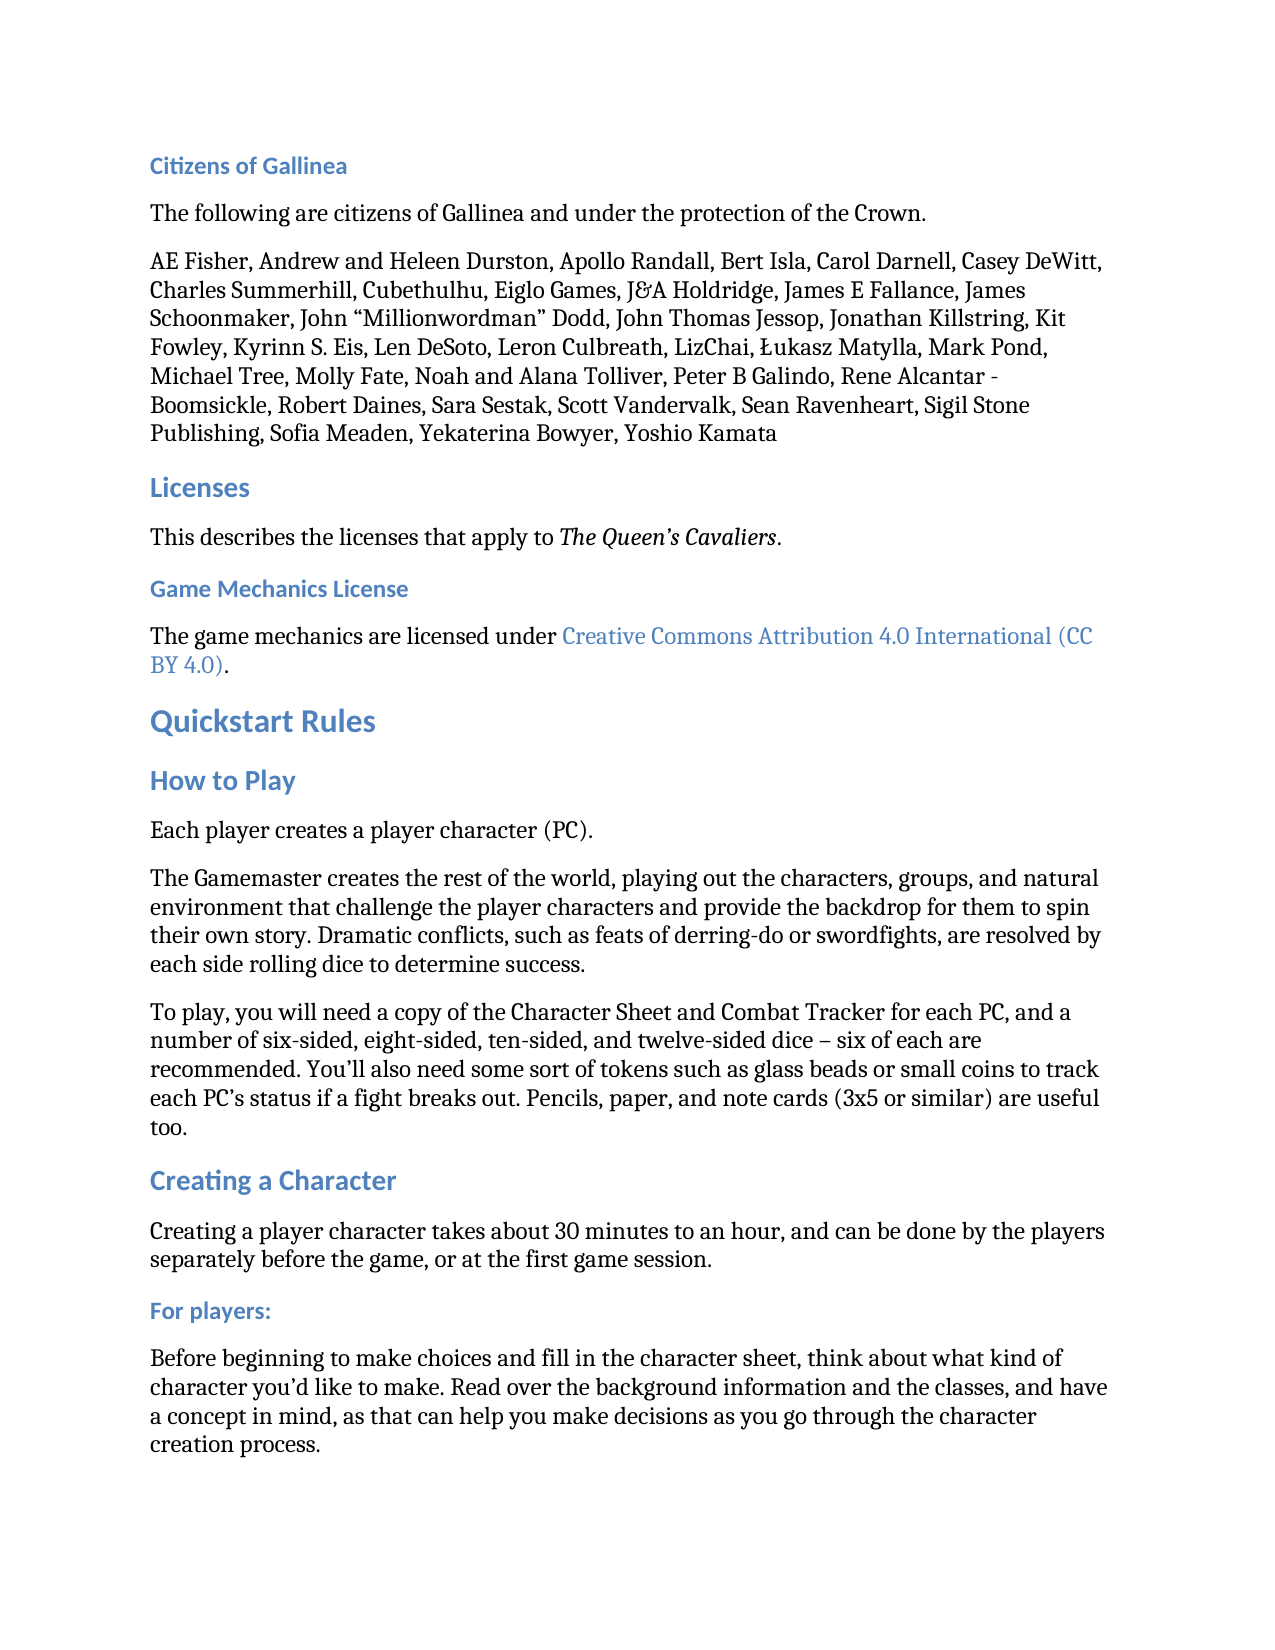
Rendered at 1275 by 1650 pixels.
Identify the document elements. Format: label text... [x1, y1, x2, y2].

subtitle Licenses [150, 469, 1125, 504]
text Before beginning to make choices and fill in the character sheet, think about what kind of character you’d like to make. Read over the background information and the classes, and have a concept in mind, as that can help you make decisions as you go through the character creation process. [150, 1344, 1125, 1459]
text The game mechanics are licensed under Creative Commons Attribution 4.0 International (CC BY 4.0). [150, 622, 1125, 679]
subtitle Game Mechanics License [150, 573, 1125, 603]
text The Gamemaster creates the rest of the world, playing out the characters, groups, and natural environment that challenge the player characters and provide the backdrop for them to spin their own story. Dramatic conflicts, such as feats of derring-do or swordfights, are resolved by each side rolling dice to determine success. [150, 864, 1125, 979]
text Creating a player character takes about 30 minutes to an hour, and can be done by the players separately before the game, or at the first game session. [150, 1217, 1125, 1274]
subtitle How to Play [150, 762, 1125, 798]
subtitle Quickstart Rules [150, 700, 1125, 741]
subtitle Creating a Character [150, 1162, 1125, 1198]
subtitle Citizens of Gallinea [150, 150, 1125, 181]
text The following are citizens of Gallinea and under the protection of the Crown. [150, 199, 1125, 228]
subtitle For players: [150, 1295, 1125, 1325]
text This describes the licenses that apply to The Queen’s Cavaliers. [150, 523, 1125, 552]
text Each player creates a player character (PC). [150, 816, 1125, 845]
text AE Fisher, Andrew and Heleen Durston, Apollo Randall, Bert Isla, Carol Darnell, Casey DeWitt, Charles Summerhill, Cubethulhu, Eiglo Games, J&A Holdridge, James E Fallance, James Schoonmaker, John “Millionwordman” Dodd, John Thomas Jessop, Jonathan Killstring, Kit Fowley, Kyrinn S. Eis, Len DeSoto, Leron Culbreath, LizChai, Łukasz Matylla, Mark Pond, Michael Tree, Molly Fate, Noah and Alana Tolliver, Peter B Galindo, Rene Alcantar - Boomsickle, Robert Daines, Sara Sestak, Scott Vandervalk, Sean Ravenheart, Sigil Stone Publishing, Sofia Meaden, Yekaterina Bowyer, Yoshio Kamata [150, 247, 1125, 448]
text To play, you will need a copy of the Character Sheet and Combat Tracker for each PC, and a number of six-sided, eight-sided, ten-sided, and twelve-sided dice – six of each are recommended. You’ll also need some sort of tokens such as glass beads or small coins to track each PC’s status if a fight breaks out. Pencils, paper, and note cards (3x5 or similar) are useful too. [150, 998, 1125, 1141]
